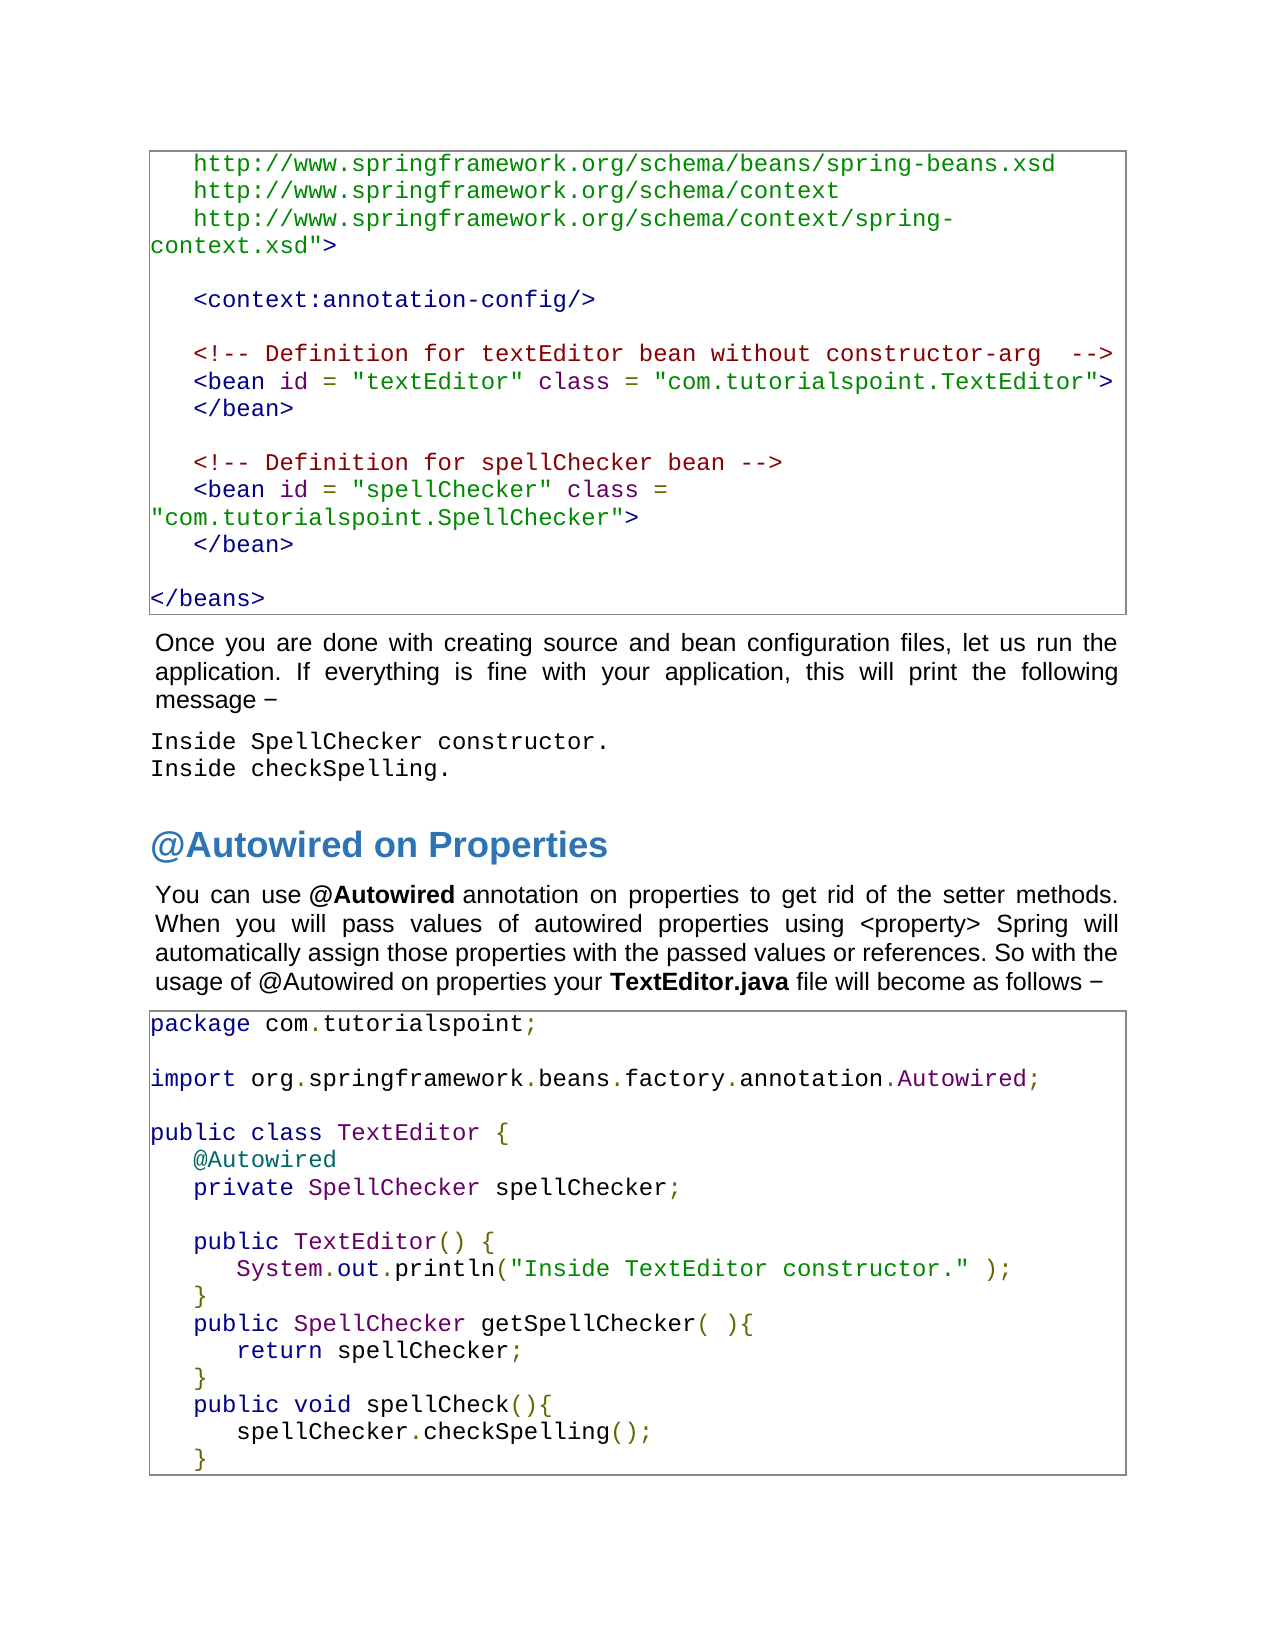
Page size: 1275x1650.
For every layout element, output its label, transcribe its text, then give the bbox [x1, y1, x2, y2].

text public SpellChecker getSpellChecker( ){ [150, 1311, 1125, 1338]
text System.out.println("Inside TextEditor constructor." ); [150, 1257, 1125, 1284]
text @Autowired [150, 1148, 1125, 1175]
text <!-- Definition for spellChecker bean --> [150, 451, 1125, 478]
text package com.tutorialspoint; [150, 1012, 1125, 1039]
text public class TextEditor { [150, 1121, 1125, 1148]
text import org.springframework.beans.factory.annotation.Autowired; [150, 1066, 1125, 1093]
text http://www.springframework.org/schema/context [150, 179, 1125, 206]
text public TextEditor() { [150, 1229, 1125, 1257]
text <bean id = "spellChecker" class = "com.tutorialspoint.SpellChecker"> [150, 478, 1125, 532]
text </bean> [150, 532, 1125, 559]
text http://www.springframework.org/schema/context/spring-context.xsd"> [150, 206, 1125, 260]
text } [150, 1445, 1125, 1474]
text You can use @Autowired annotation on properties to get rid of the setter methods. When you will pass values of autowired properties using <property> Spring will automatically assign those properties with the passed values or references. So with the usage of @Autowired on properties your TextEditor.java file will become as follows − [155, 880, 1120, 995]
text http://www.springframework.org/schema/beans/spring-beans.xsd [150, 152, 1125, 179]
text } [150, 1284, 1125, 1311]
text <context:annotation-config/> [150, 287, 1125, 315]
text } [150, 1365, 1125, 1392]
text private SpellChecker spellChecker; [150, 1175, 1125, 1202]
text public void spellCheck(){ [150, 1392, 1125, 1420]
text return spellChecker; [150, 1338, 1125, 1365]
text Inside SpellChecker constructor. [150, 729, 1125, 756]
text </bean> [150, 396, 1125, 423]
text Inside checkSpelling. [150, 756, 1125, 783]
text <!-- Definition for textEditor bean without constructor-arg --> [150, 342, 1125, 369]
text Once you are done with creating source and bean configuration files, let us run the application. If everything is fine with your application, this will print the following message − [155, 628, 1120, 714]
text spellChecker.checkSpelling(); [150, 1420, 1125, 1445]
text <bean id = "textEditor" class = "com.tutorialspoint.TextEditor"> [150, 369, 1125, 396]
subtitle @Autowired on Properties [150, 815, 1125, 865]
text </beans> [150, 585, 1125, 614]
